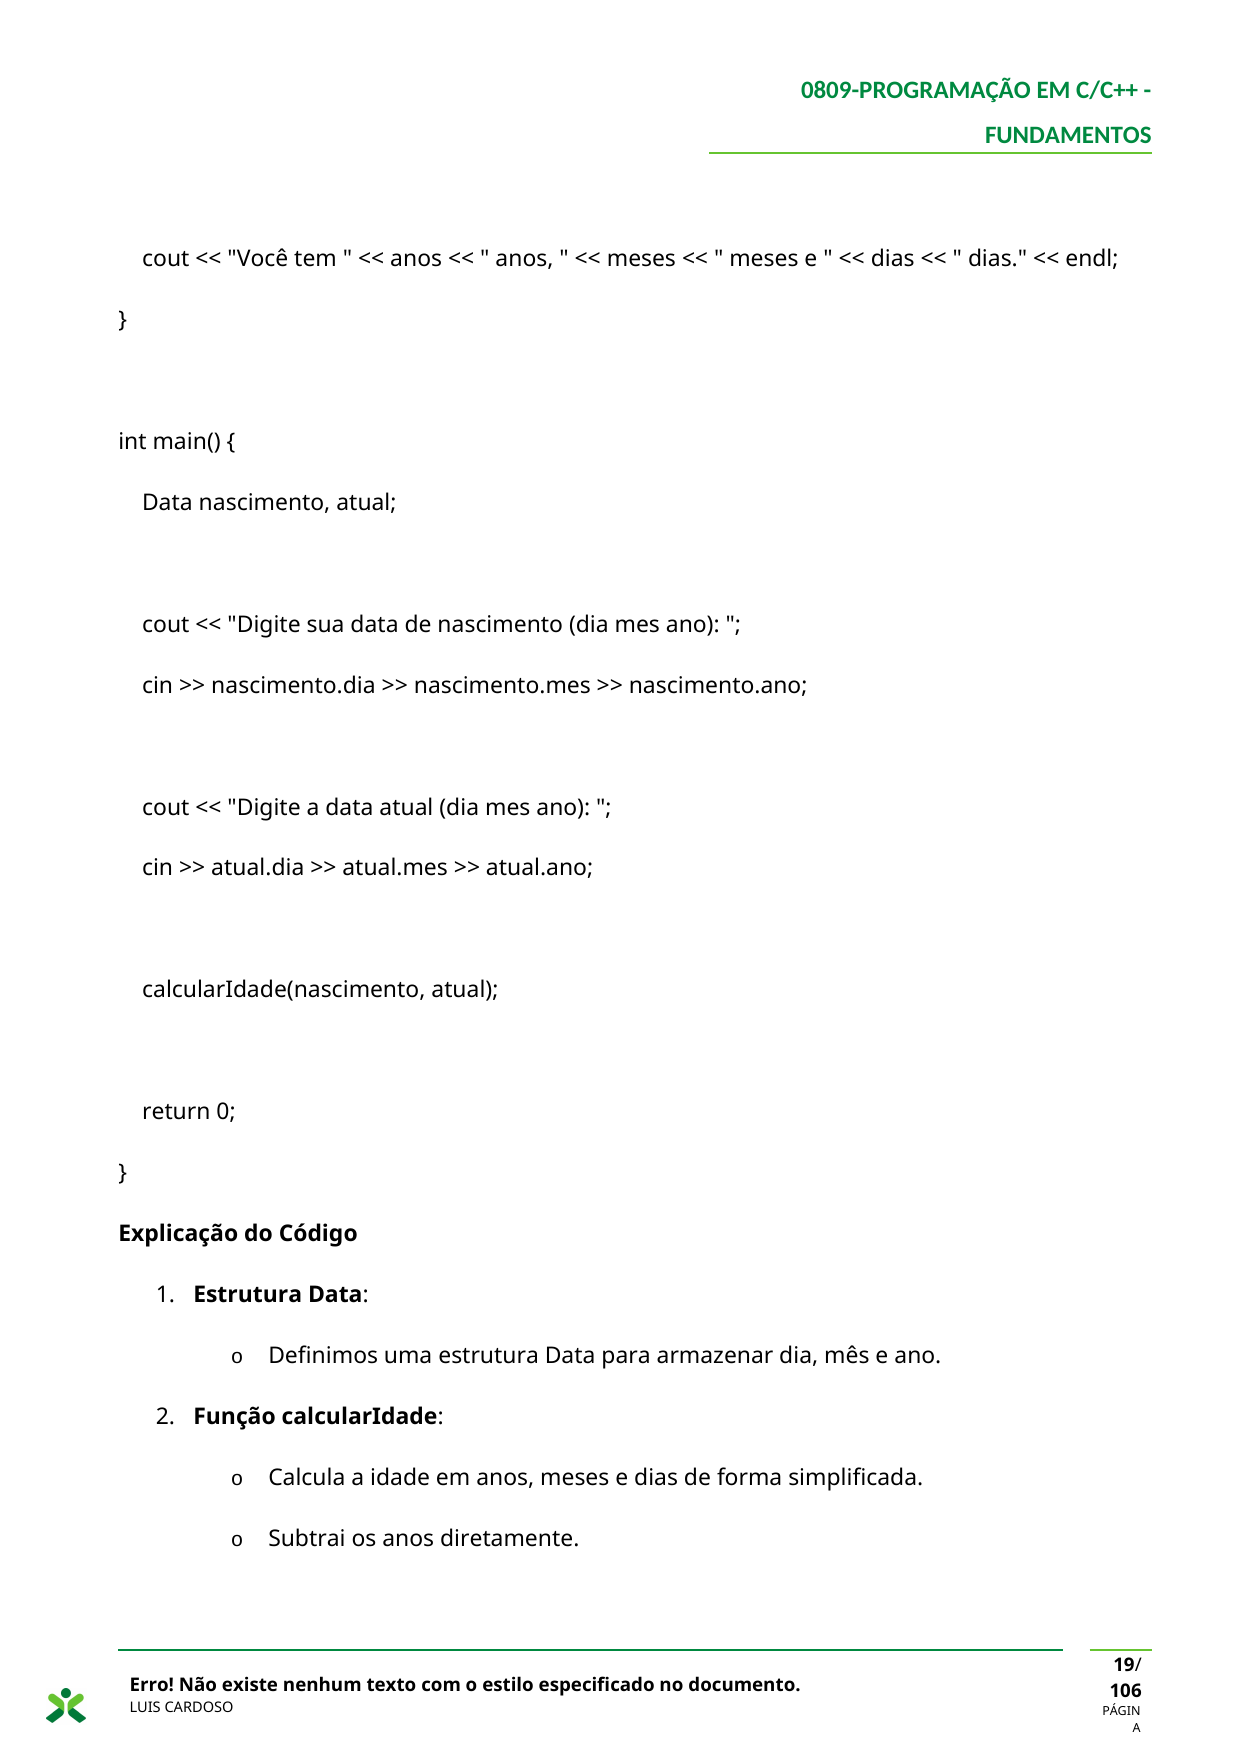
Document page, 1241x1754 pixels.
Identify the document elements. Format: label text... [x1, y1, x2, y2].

text Explicação do Código [118, 1217, 1152, 1248]
text cout << "Digite sua data de nascimento (dia mes ano): "; [118, 608, 1152, 639]
text cin >> atual.dia >> atual.mes >> atual.ano; [118, 851, 1152, 883]
text } [118, 303, 1152, 334]
picture [46, 1688, 87, 1725]
text cout << "Digite a data atual (dia mes ano): "; [118, 790, 1152, 822]
text cin >> nascimento.dia >> nascimento.mes >> nascimento.ano; [118, 668, 1152, 700]
text int main() { [118, 425, 1152, 456]
text return 0; [118, 1095, 1152, 1126]
text Data nascimento, atual; [118, 486, 1152, 517]
list Subtrai os anos diretamente. [231, 1522, 1152, 1553]
list Calcula a idade em anos, meses e dias de forma simplificada. [231, 1461, 1152, 1492]
text cout << "Você tem " << anos << " anos, " << meses << " meses e " << dias << " dias." << endl; [118, 242, 1152, 273]
list Definimos uma estrutura Data para armazenar dia, mês e ano. [231, 1339, 1152, 1370]
text } [118, 1156, 1152, 1187]
text calcularIdade(nascimento, atual); [118, 973, 1152, 1004]
list Função calcularIdade: [156, 1400, 1152, 1431]
list Estrutura Data: [156, 1278, 1152, 1309]
